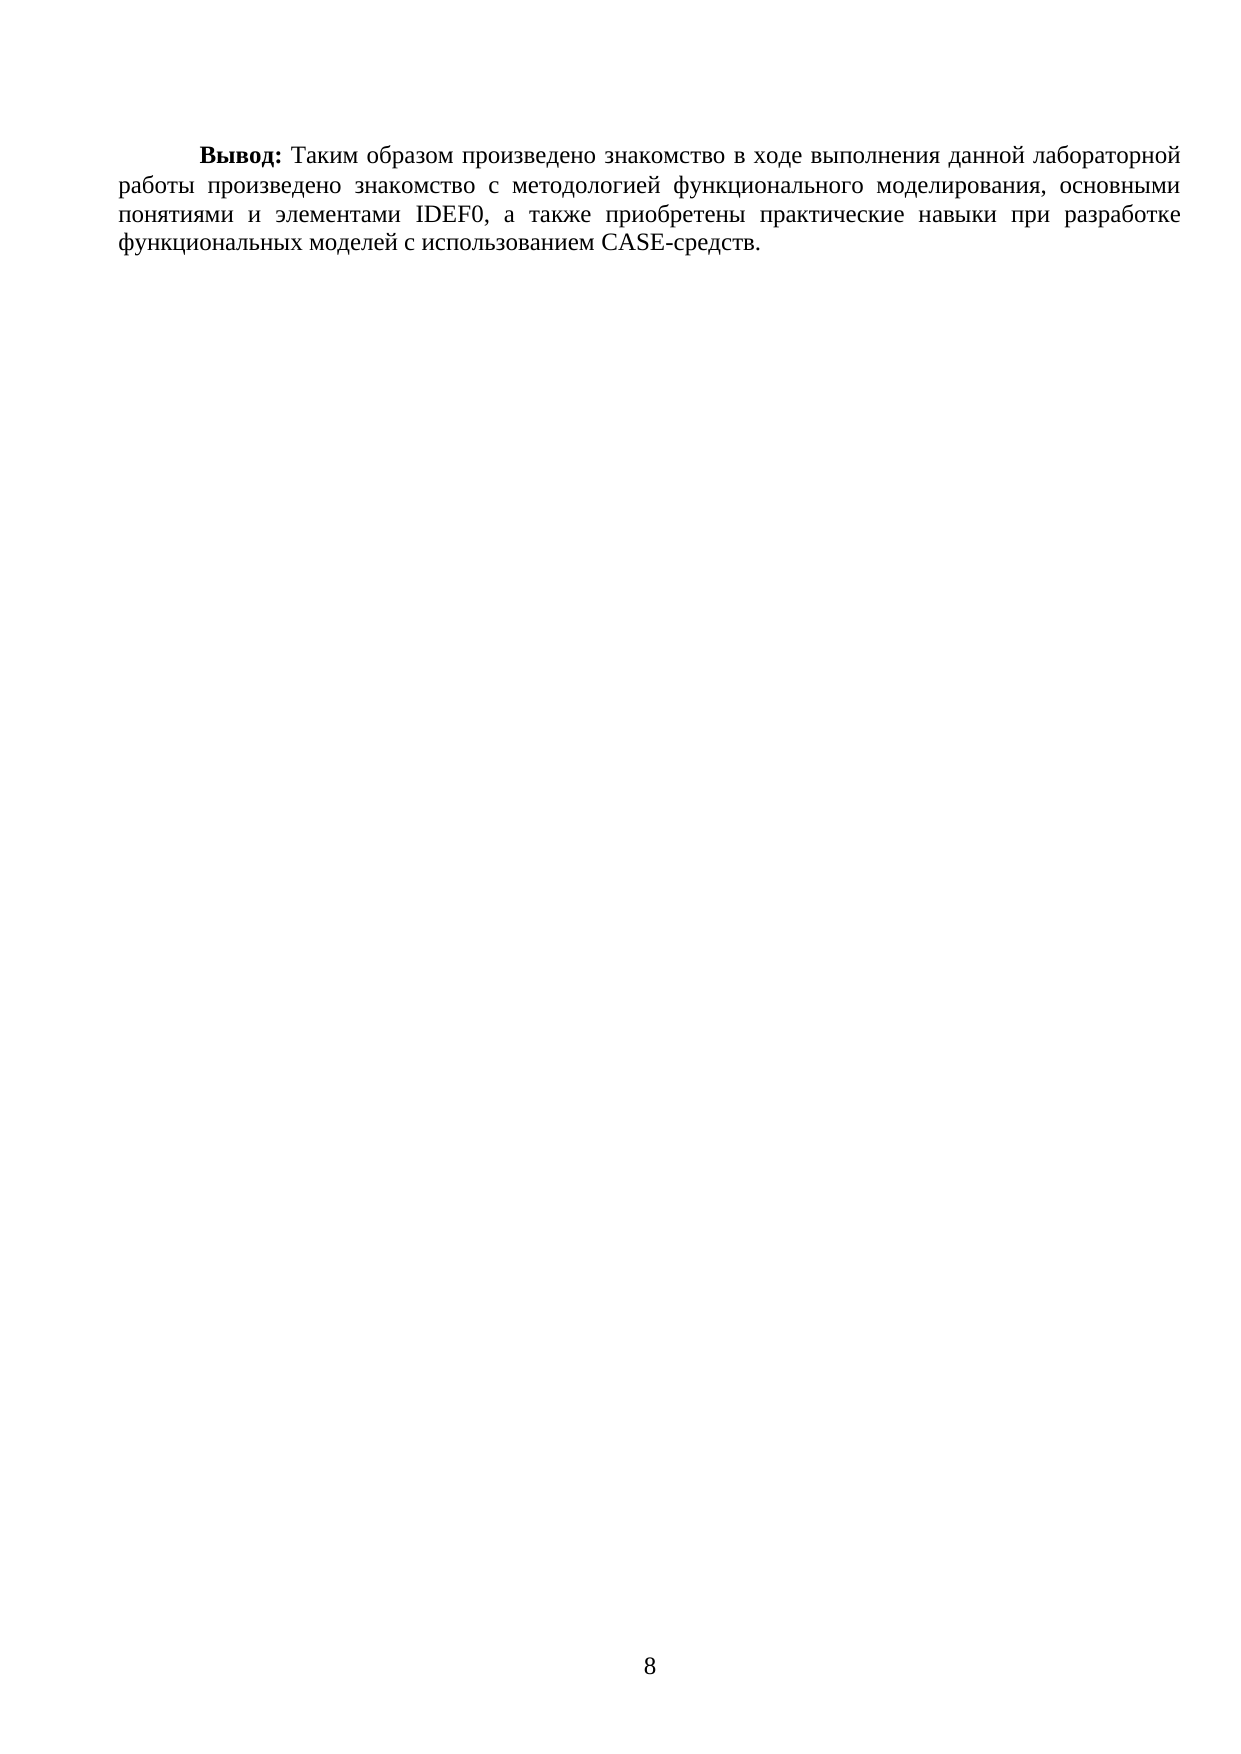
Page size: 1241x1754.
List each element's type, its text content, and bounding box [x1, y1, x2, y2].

text Вывод: Таким образом произведено знакомство в ходе выполнения данной лабораторной работы произведено знакомство с методологией функционального моделирования, основными понятиями и элементами IDEF0, а также приобретены практические навыки при разработке функциональных моделей с использованием CASE-средств. [118, 136, 1181, 256]
